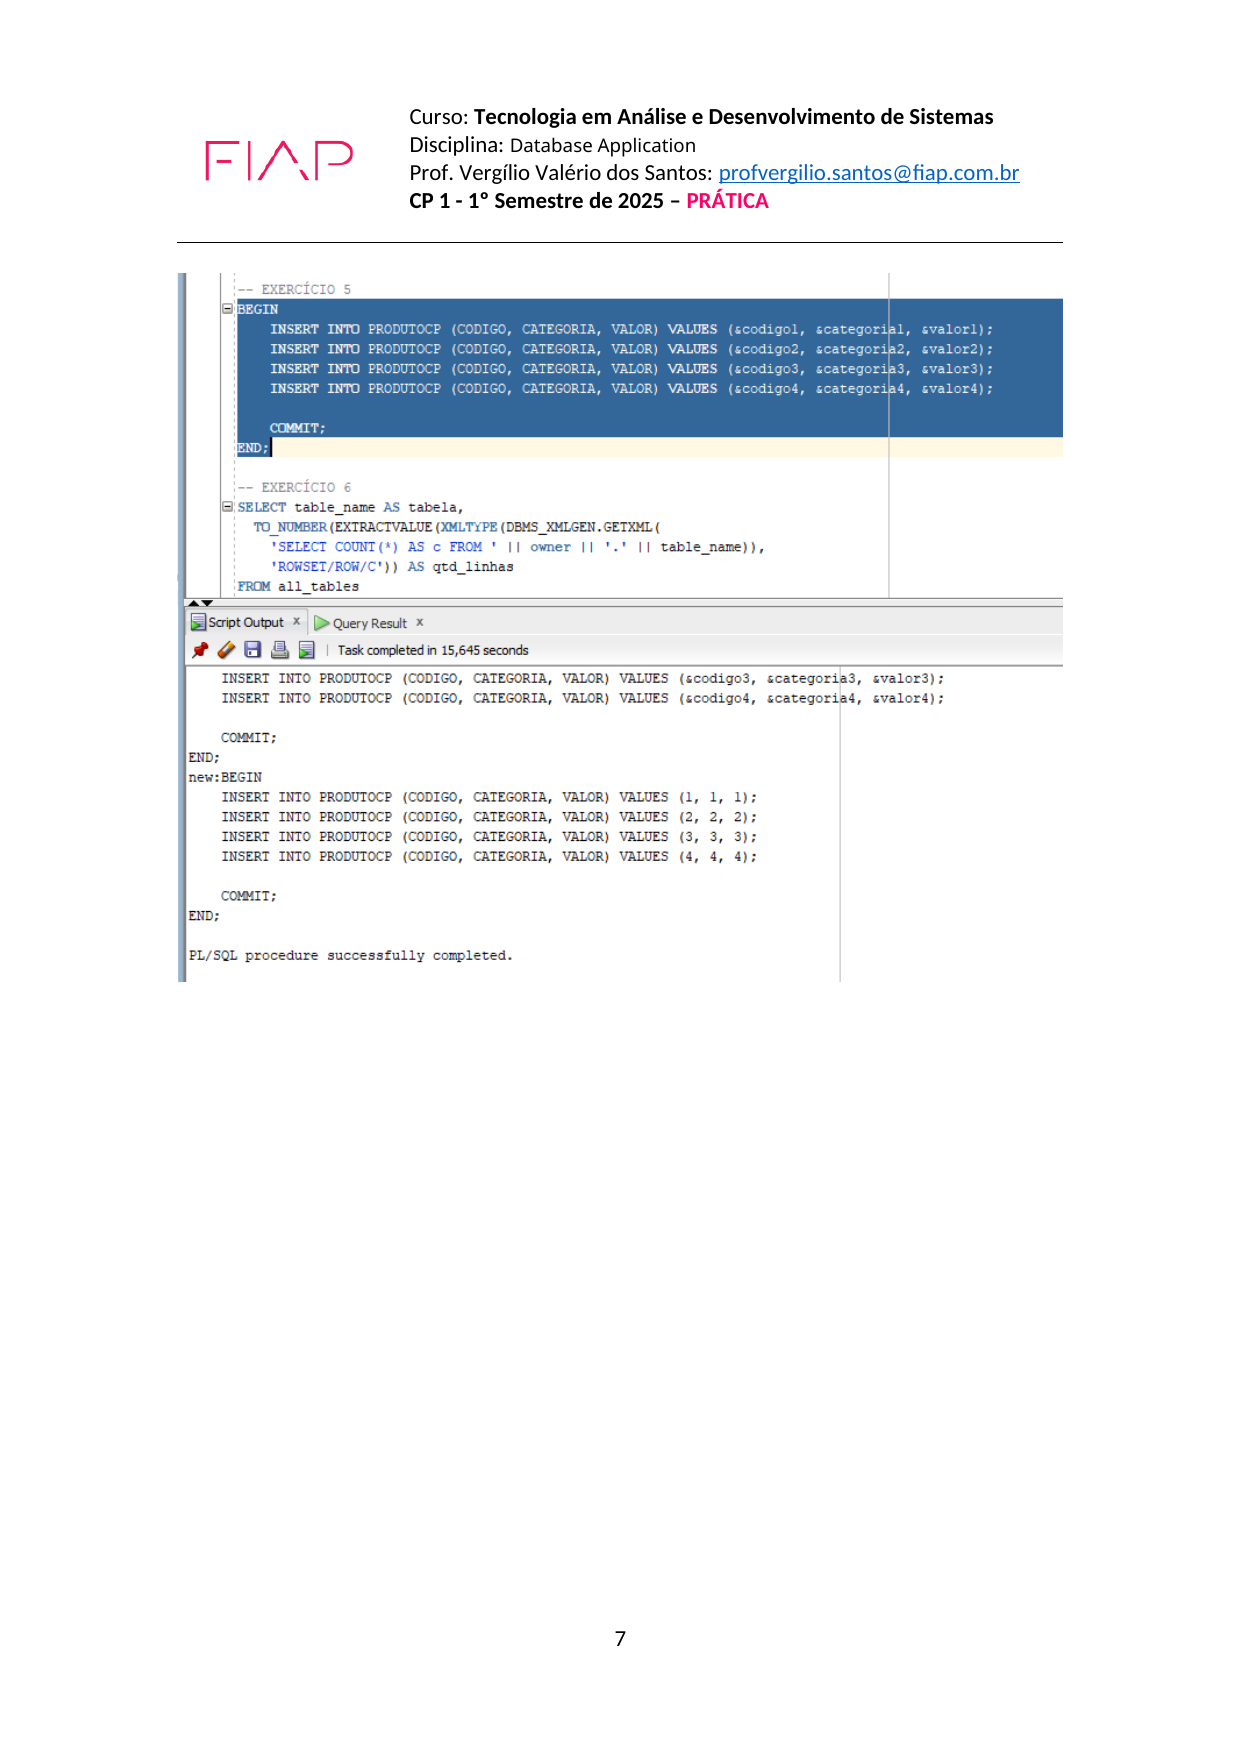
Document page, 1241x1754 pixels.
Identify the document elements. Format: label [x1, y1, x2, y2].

picture [177, 273, 1063, 982]
picture [188, 101, 370, 221]
